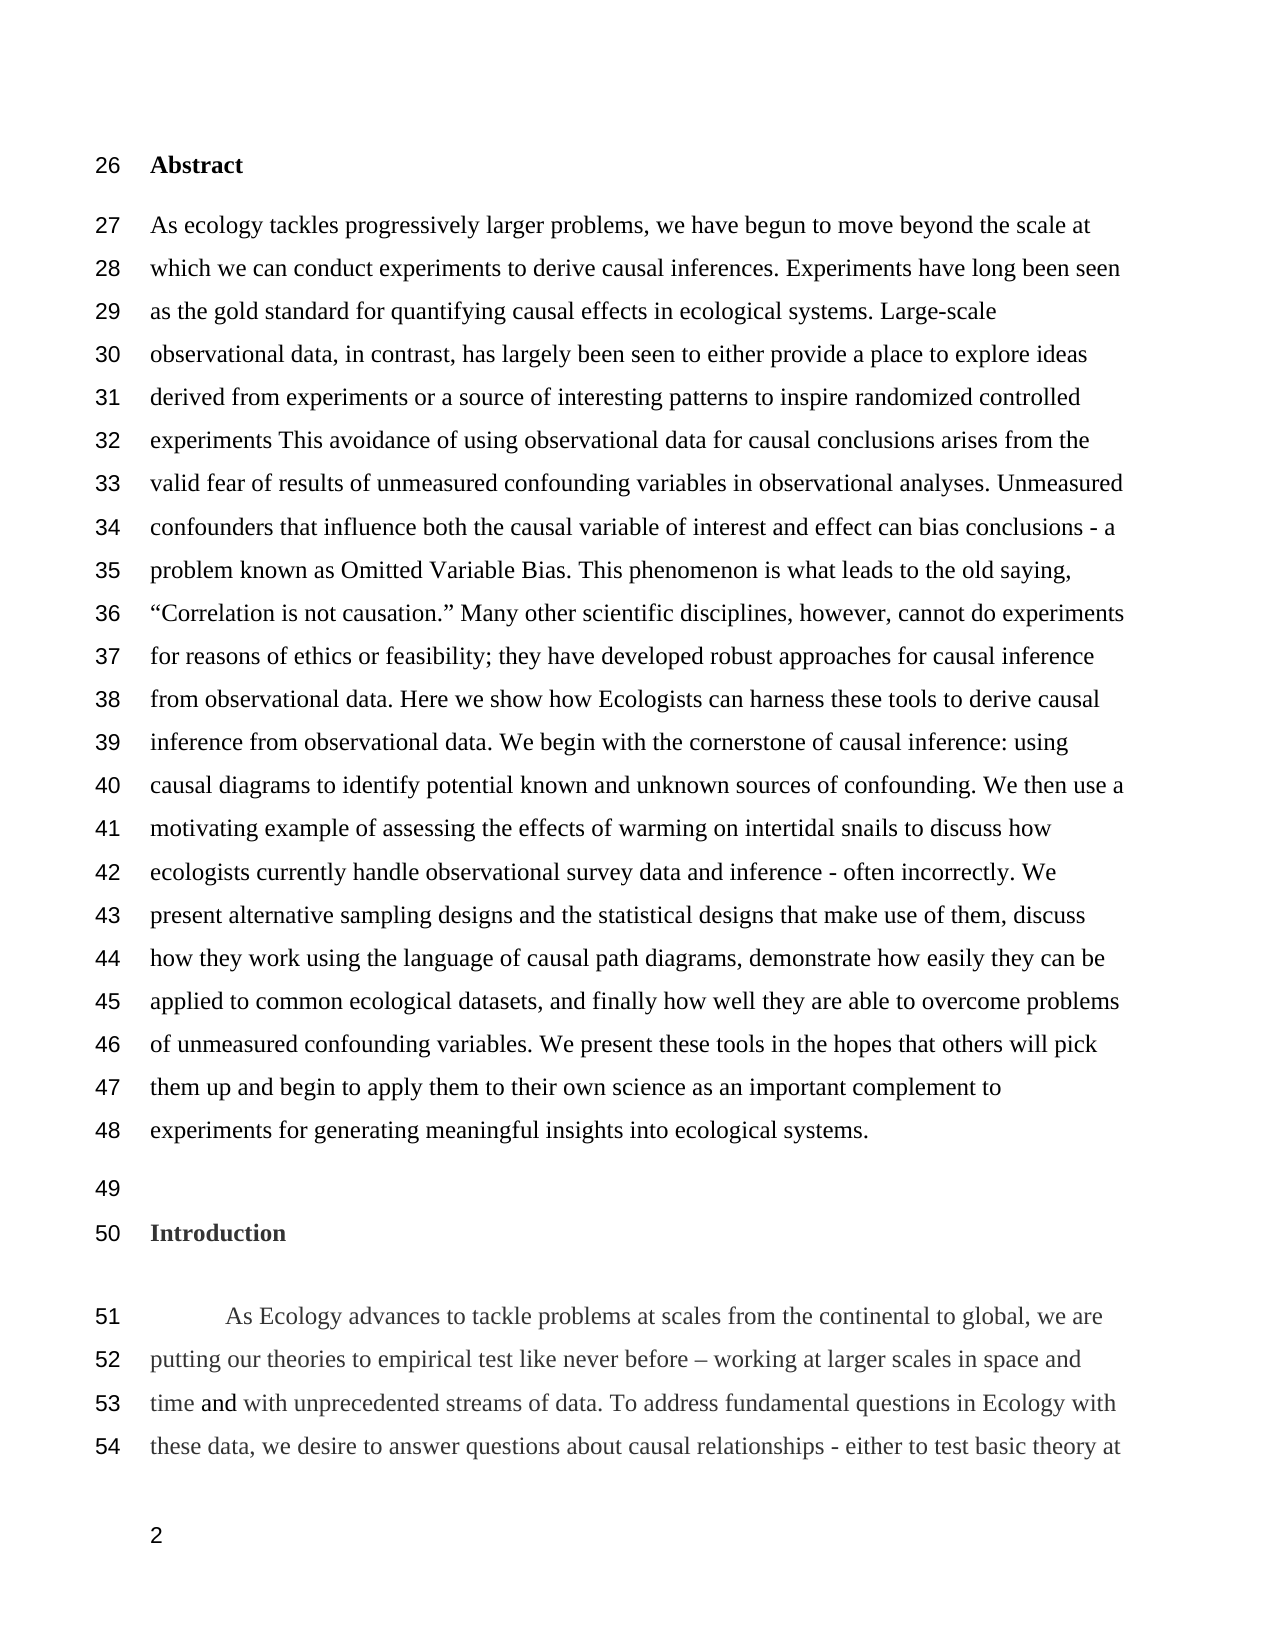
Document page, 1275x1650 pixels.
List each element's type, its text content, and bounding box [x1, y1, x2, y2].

text Abstract [150, 150, 1125, 179]
text Introduction [150, 1218, 1125, 1247]
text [150, 1301, 1125, 1459]
text As ecology tackles progressively larger problems, we have begun to move beyond the scale at which we can conduct experiments to derive causal inferences. Experiments have long been seen as the gold standard for quantifying causal effects in ecological systems. Large-scale observational data, in contrast, has largely been seen to either provide a place to explore ideas derived from experiments or a source of interesting patterns to inspire randomized controlled experiments This avoidance of using observational data for causal conclusions arises from the valid fear of results of unmeasured confounding variables in observational analyses. Unmeasured confounders that influence both the causal variable of interest and effect can bias conclusions - a problem known as Omitted Variable Bias. This phenomenon is what leads to the old saying, “Correlation is not causation.” Many other scientific disciplines, however, cannot do experiments for reasons of ethics or feasibility; they have developed robust approaches for causal inference from observational data. Here we show how Ecologists can harness these tools to derive causal inference from observational data. We begin with the cornerstone of causal inference: using causal diagrams to identify potential known and unknown sources of confounding. We then use a motivating example of assessing the effects of warming on intertidal snails to discuss how ecologists currently handle observational survey data and inference - often incorrectly. We present alternative sampling designs and the statistical designs that make use of them, discuss how they work using the language of causal path diagrams, demonstrate how easily they can be applied to common ecological datasets, and finally how well they are able to overcome problems of unmeasured confounding variables. We present these tools in the hopes that others will pick them up and begin to apply them to their own science as an important complement to experiments for generating meaningful insights into ecological systems. [150, 210, 1125, 1144]
